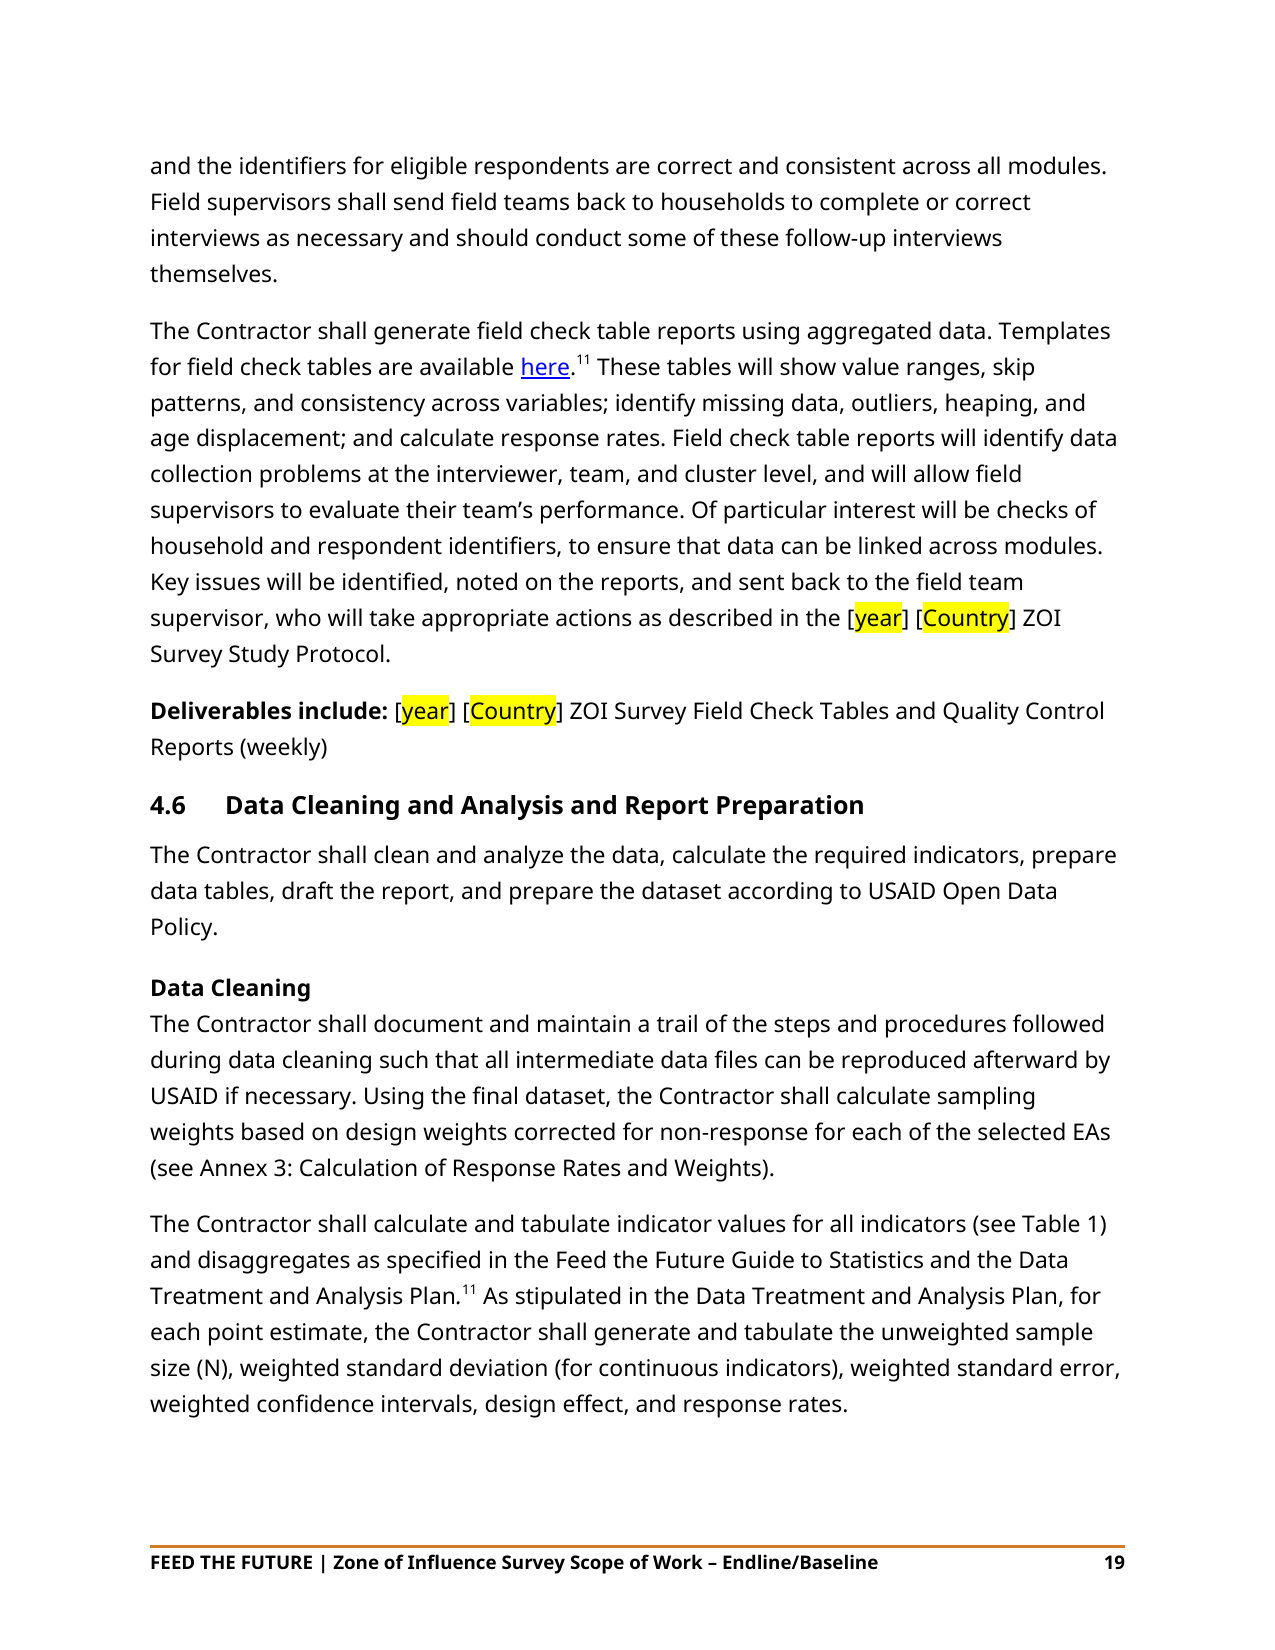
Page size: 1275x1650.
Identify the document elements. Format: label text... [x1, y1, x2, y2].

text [150, 150, 1125, 289]
text The Contractor shall document and maintain a trail of the steps and procedures followed during data cleaning such that all intermediate data files can be reproduced afterward by USAID if necessary. Using the final dataset, the Contractor shall calculate sampling weights based on design weights corrected for non-response for each of the selected EAs (see Annex 3: Calculation of Response Rates and Weights). [150, 1008, 1125, 1183]
subtitle Data Cleaning [150, 972, 1125, 1003]
text The Contractor shall calculate and tabulate indicator values for all indicators (see Table 1) and disaggregates as specified in the Feed the Future Guide to Statistics and the Data Treatment and Analysis Plan.11 As stipulated in the Data Treatment and Analysis Plan, for each point estimate, the Contractor shall generate and tabulate the unweighted sample size (N), weighted standard deviation (for continuous indicators), weighted standard error, weighted confidence intervals, design effect, and response rates. [150, 1208, 1125, 1419]
text Deliverables include: [year] [Country] ZOI Survey Field Check Tables and Quality Control Reports (weekly) [150, 695, 1125, 762]
text The Contractor shall generate field check table reports using aggregated data. Templates for field check tables are available here.11 These tables will show value ranges, skip patterns, and consistency across variables; identify missing data, outliers, heaping, and age displacement; and calculate response rates. Field check table reports will identify data collection problems at the interviewer, team, and cluster level, and will allow field supervisors to evaluate their team’s performance. Of particular interest will be checks of household and respondent identifiers, to ensure that data can be linked across modules. Key issues will be identified, noted on the reports, and sent back to the field team supervisor, who will take appropriate actions as described in the [year] [Country] ZOI Survey Study Protocol. [150, 314, 1125, 669]
text The Contractor shall clean and analyze the data, calculate the required indicators, prepare data tables, draft the report, and prepare the dataset according to USAID Open Data Policy. [150, 839, 1125, 942]
subtitle 4.6 Data Cleaning and Analysis and Report Preparation [150, 787, 1125, 822]
